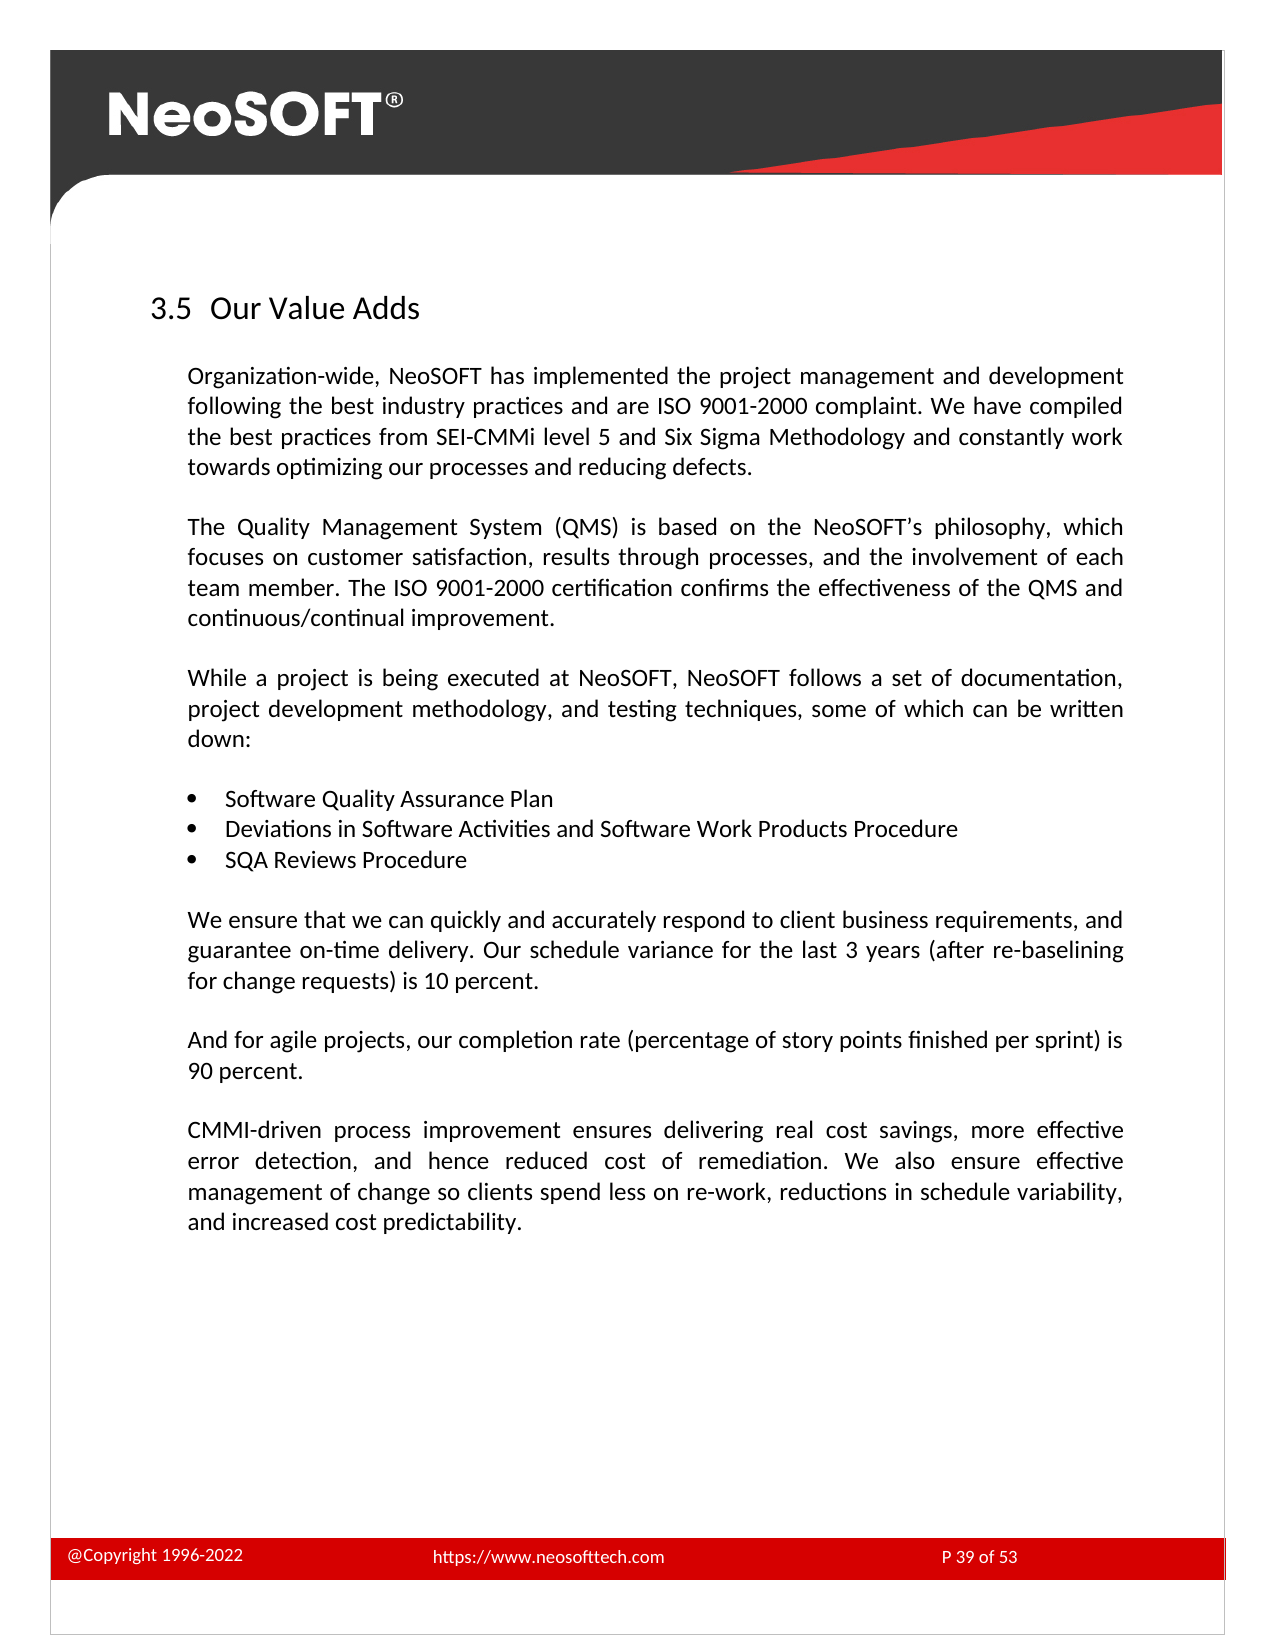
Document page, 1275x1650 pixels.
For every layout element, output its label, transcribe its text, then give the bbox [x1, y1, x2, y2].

text And for agile projects, our completion rate (percentage of story points finished per sprint) is 90 percent. [187, 1024, 1125, 1086]
list Software Quality Assurance Plan [187, 783, 1125, 813]
list SQA Reviews Procedure [187, 844, 1125, 874]
text While a project is being executed at NeoSOFT, NeoSOFT follows a set of documentation, project development methodology, and testing techniques, some of which can be written down: [187, 662, 1125, 754]
text We ensure that we can quickly and accurately respond to client business requirements, and guarantee on-time delivery. Our schedule variance for the last 3 years (after re-baselining for change requests) is 10 percent. [187, 904, 1125, 995]
text CMMI-driven process improvement ensures delivering real cost savings, more effective error detection, and hence reduced cost of remediation. We also ensure effective management of change so clients spend less on re-work, reductions in schedule variability, and increased cost predictability. [187, 1115, 1125, 1237]
text Organization-wide, NeoSOFT has implemented the project management and development following the best industry practices and are ISO 9001-2000 complaint. We have compiled the best practices from SEI-CMMi level 5 and Six Sigma Methodology and constantly work towards optimizing our processes and reducing defects. [187, 360, 1125, 482]
picture [50, 50, 1221, 244]
text The Quality Management System (QMS) is based on the NeoSOFT’s philosophy, which focuses on customer satisfaction, results through processes, and the involvement of each team member. The ISO 9001-2000 certification confirms the effectiveness of the QMS and continuous/continual improvement. [187, 511, 1125, 633]
subtitle Our Value Adds [150, 244, 1125, 327]
list Deviations in Software Activities and Software Work Products Procedure [187, 813, 1125, 844]
